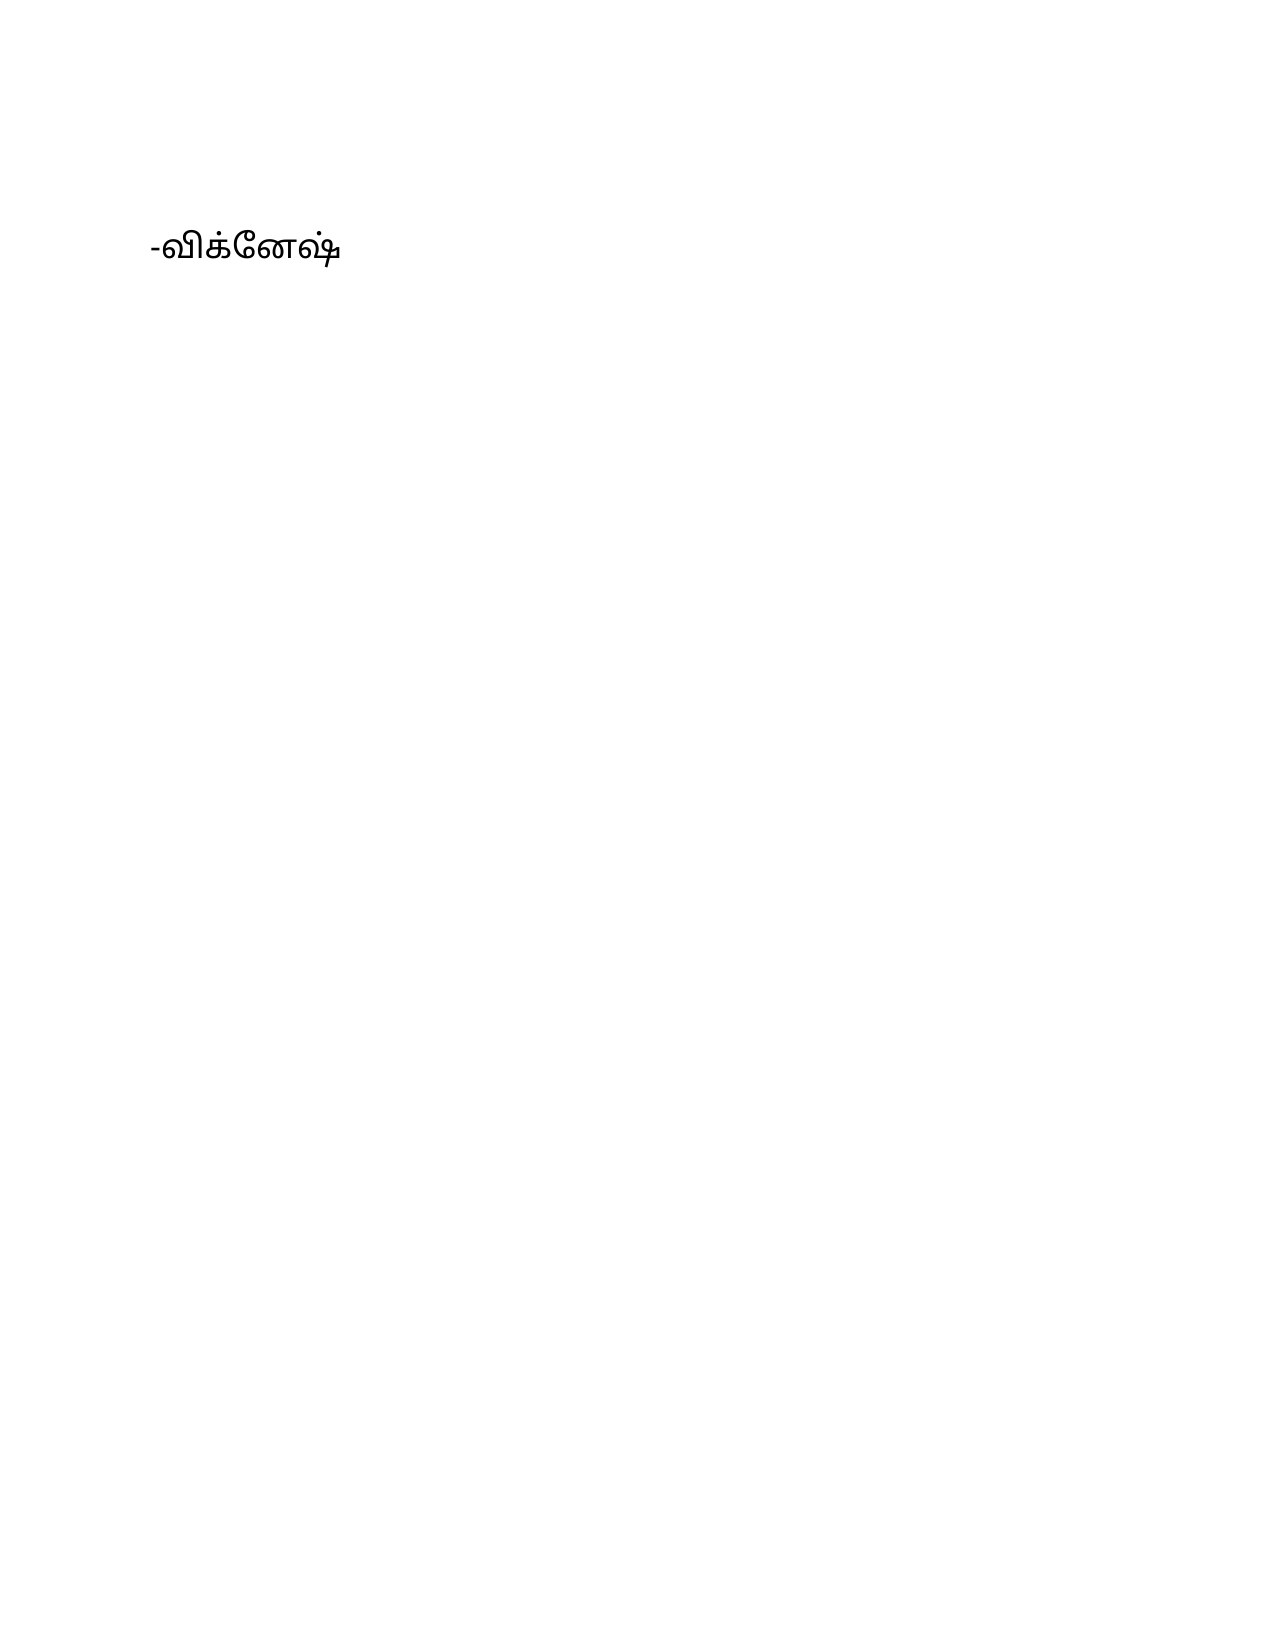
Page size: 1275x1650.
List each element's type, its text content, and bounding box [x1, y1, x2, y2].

text -விக்னேஷ் [150, 223, 1125, 268]
